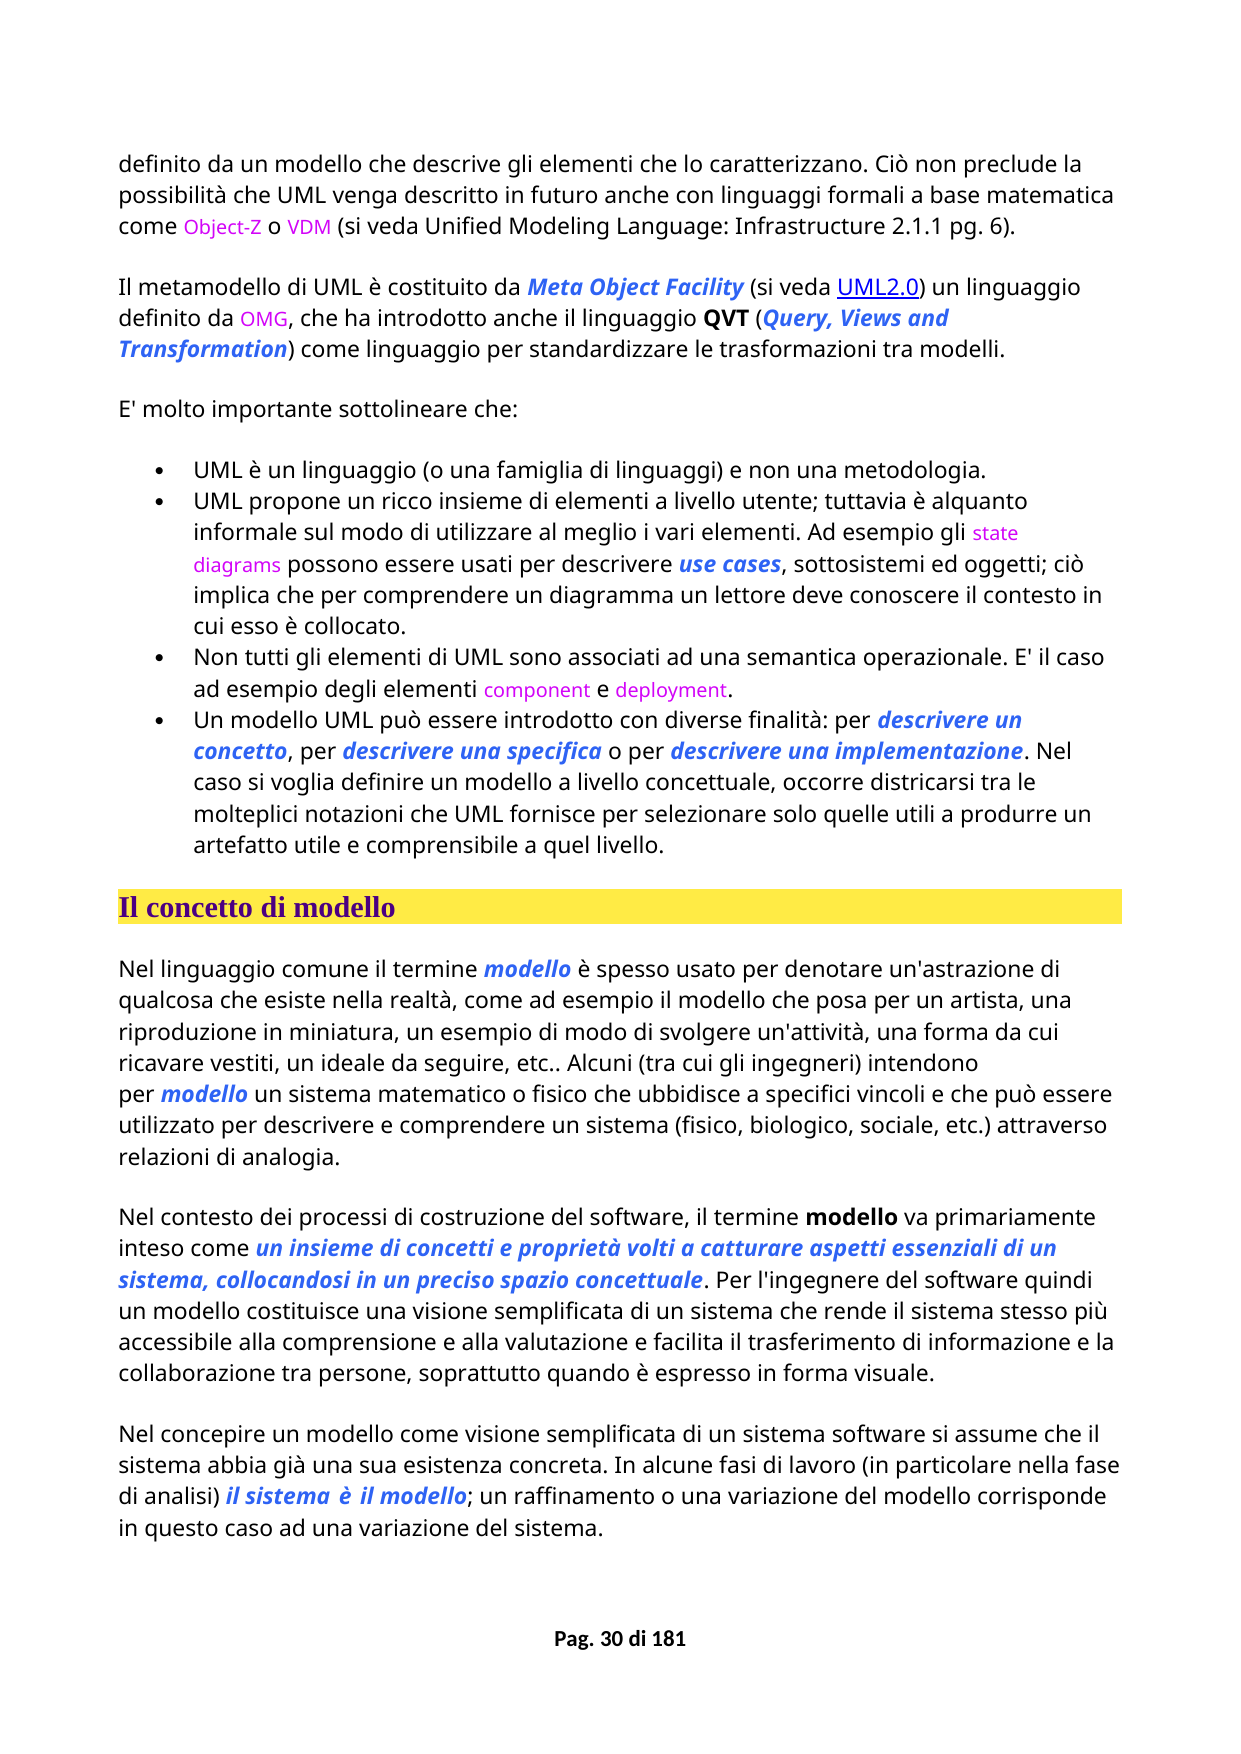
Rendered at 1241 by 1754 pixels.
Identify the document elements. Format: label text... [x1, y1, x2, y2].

text Nel concepire un modello come visione semplificata di un sistema software si assume che il sistema abbia già una sua esistenza concreta. In alcune fasi di lavoro (in particolare nella fase di analisi) il sistema è il modello; un raffinamento o una variazione del modello corrisponde in questo caso ad una variazione del sistema. [118, 1418, 1122, 1543]
text Il metamodello di UML è costituito da Meta Object Facility (si veda UML2.0) un linguaggio definito da OMG, che ha introdotto anche il linguaggio QVT (Query, Views and Transformation) come linguaggio per standardizzare le trasformazioni tra modelli. [118, 271, 1122, 364]
list UML è un linguaggio (o una famiglia di linguaggi) e non una metodologia. [156, 454, 1122, 485]
list Un modello UML può essere introdotto con diverse finalità: per descrivere un concetto, per descrivere una specifica o per descrivere una implementazione. Nel caso si voglia definire un modello a livello concettuale, occorre districarsi tra le molteplici notazioni che UML fornisce per selezionare solo quelle utili a produrre un artefatto utile e comprensibile a quel livello. [156, 704, 1122, 860]
subtitle Il concetto di modello [118, 889, 1122, 924]
text Nel contesto dei processi di costruzione del software, il termine modello va primariamente inteso come un insieme di concetti e proprietà volti a catturare aspetti essenziali di un sistema, collocandosi in un preciso spazio concettuale. Per l'ingegnere del software quindi un modello costituisce una visione semplificata di un sistema che rende il sistema stesso più accessibile alla comprensione e alla valutazione e facilita il trasferimento di informazione e la collaborazione tra persone, soprattutto quando è espresso in forma visuale. [118, 1201, 1122, 1388]
text E' molto importante sottolineare che: [118, 393, 1122, 425]
list UML propone un ricco insieme di elementi a livello utente; tuttavia è alquanto informale sul modo di utilizzare al meglio i vari elementi. Ad esempio gli state diagrams possono essere usati per descrivere use cases, sottosistemi ed oggetti; ciò implica che per comprendere un diagramma un lettore deve conoscere il contesto in cui esso è collocato. [156, 485, 1122, 641]
list Non tutti gli elementi di UML sono associati ad una semantica operazionale. E' il caso ad esempio degli elementi component e deployment. [156, 641, 1122, 704]
text Nel linguaggio comune il termine modello è spesso usato per denotare un'astrazione di qualcosa che esiste nella realtà, come ad esempio il modello che posa per un artista, una riproduzione in miniatura, un esempio di modo di svolgere un'attività, una forma da cui ricavare vestiti, un ideale da seguire, etc.. Alcuni (tra cui gli ingegneri) intendono per modello un sistema matematico o fisico che ubbidisce a specifici vincoli e che può essere utilizzato per descrivere e comprendere un sistema (fisico, biologico, sociale, etc.) attraverso relazioni di analogia. [118, 953, 1122, 1172]
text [118, 148, 1122, 241]
